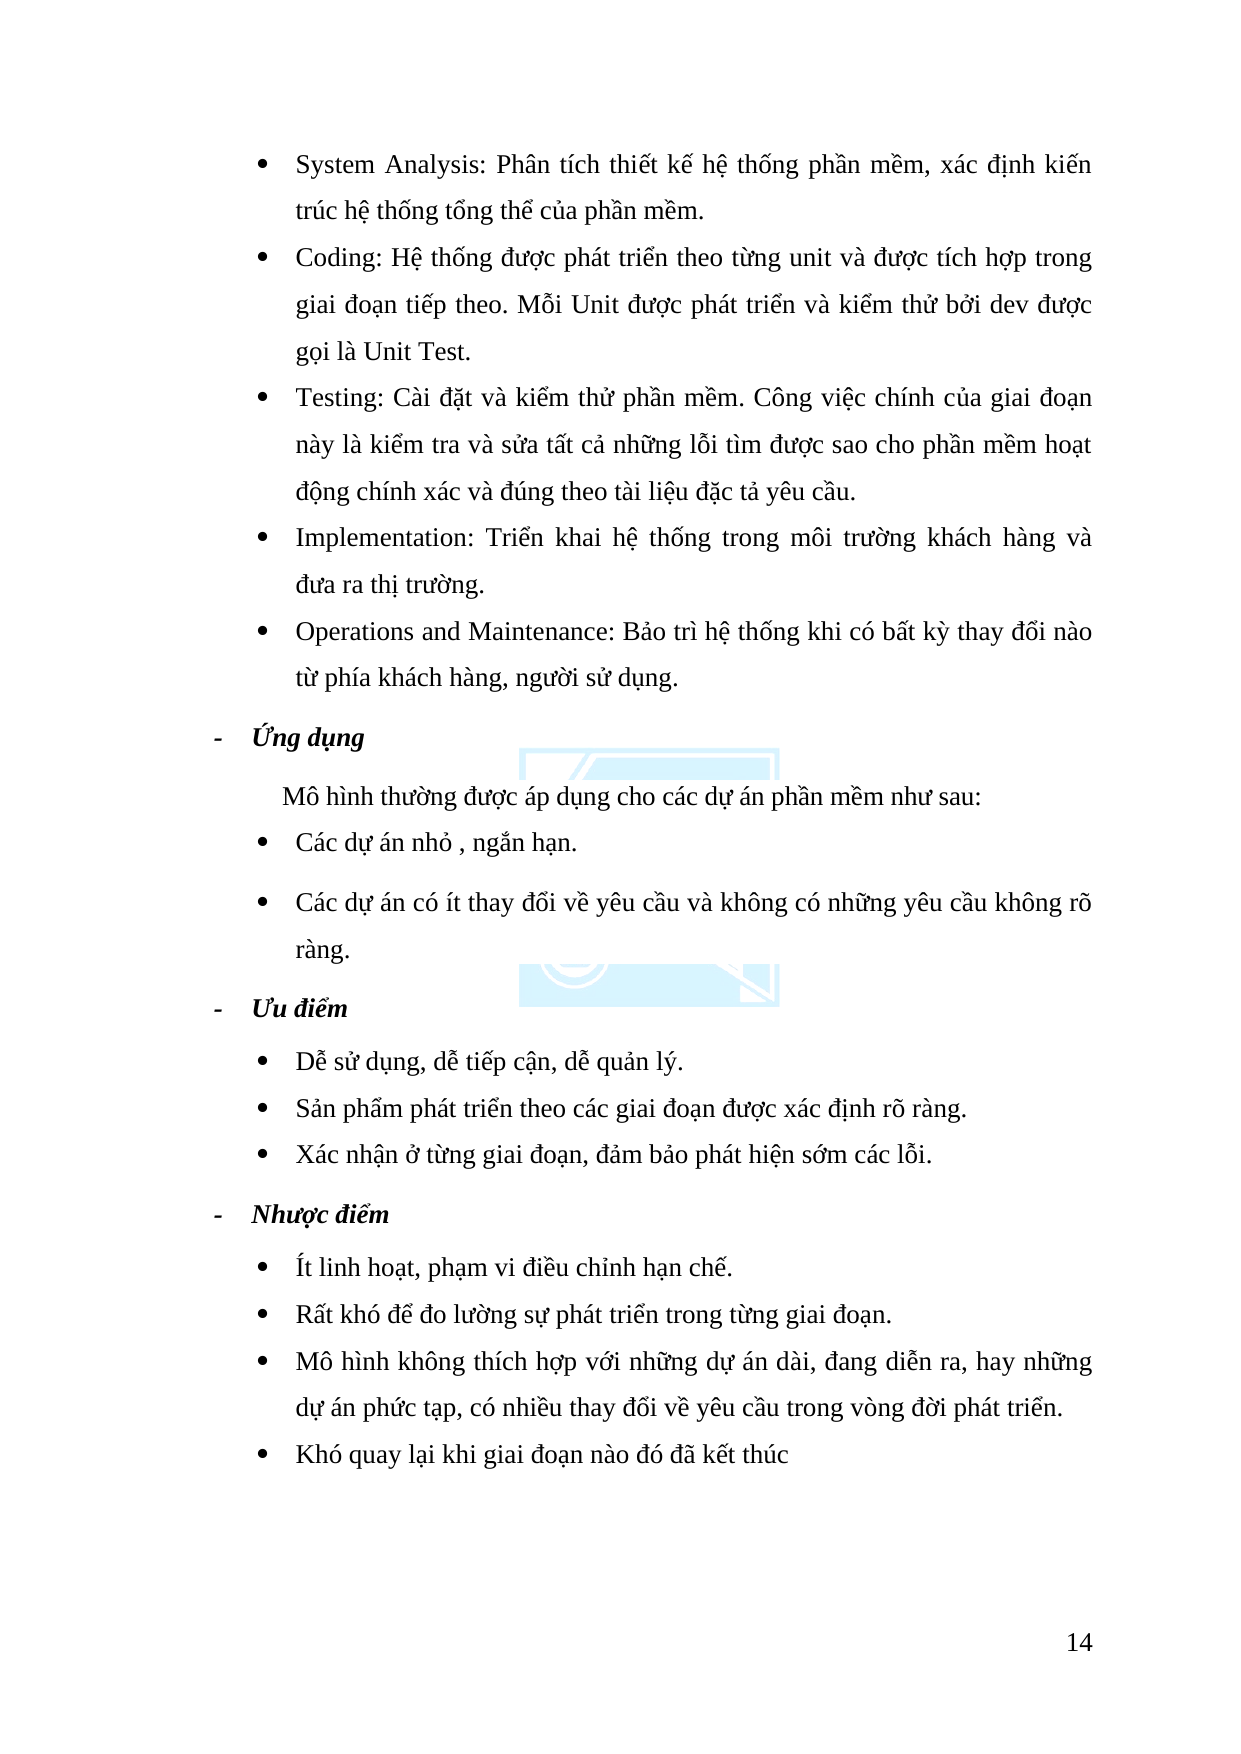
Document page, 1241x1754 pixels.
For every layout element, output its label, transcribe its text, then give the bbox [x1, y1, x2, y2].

list Coding: Hệ thống được phát triển theo từng unit và được tích hợp trong giai đoạn tiếp theo. Mỗi Unit được phát triển và kiểm thử bởi dev được gọi là Unit Test. [258, 241, 1092, 366]
text Nhược điểm [214, 1198, 1092, 1229]
text Ưu điểm [214, 992, 1092, 1023]
list Khó quay lại khi giai đoạn nào đó đã kết thúc [258, 1438, 1092, 1469]
list Các dự án nhỏ , ngắn hạn. [258, 827, 1092, 858]
list Các dự án có ít thay đổi về yêu cầu và không có những yêu cầu không rõ ràng. [258, 886, 1092, 964]
list Testing: Cài đặt và kiểm thử phần mềm. Công việc chính của giai đoạn này là kiểm tra và sửa tất cả những lỗi tìm được sao cho phần mềm hoạt động chính xác và đúng theo tài liệu đặc tả yêu cầu. [258, 381, 1092, 506]
list Operations and Maintenance: Bảo trì hệ thống khi có bất kỳ thay đổi nào từ phía khách hàng, người sử dụng. [258, 615, 1092, 693]
list Rất khó để đo lường sự phát triển trong từng giai đoạn. [258, 1298, 1092, 1329]
list Mô hình không thích hợp với những dự án dài, đang diễn ra, hay những dự án phức tạp, có nhiều thay đổi về yêu cầu trong vòng đời phát triển. [258, 1344, 1092, 1422]
list Dễ sử dụng, dễ tiếp cận, dễ quản lý. [258, 1045, 1092, 1076]
list System Analysis: Phân tích thiết kế hệ thống phần mềm, xác định kiến trúc hệ thống tổng thể của phần mềm. [258, 148, 1092, 226]
list Implementation: Triển khai hệ thống trong môi trường khách hàng và đưa ra thị trường. [258, 521, 1092, 599]
list Sản phẩm phát triển theo các giai đoạn được xác định rõ ràng. [258, 1092, 1092, 1123]
list Xác nhận ở từng giai đoạn, đảm bảo phát hiện sớm các lỗi. [258, 1138, 1092, 1170]
text Ứng dụng [214, 721, 1092, 752]
list Ít linh hoạt, phạm vi điều chỉnh hạn chế. [258, 1251, 1092, 1282]
text Mô hình thường được áp dụng cho các dự án phần mềm như sau: [207, 780, 1092, 811]
